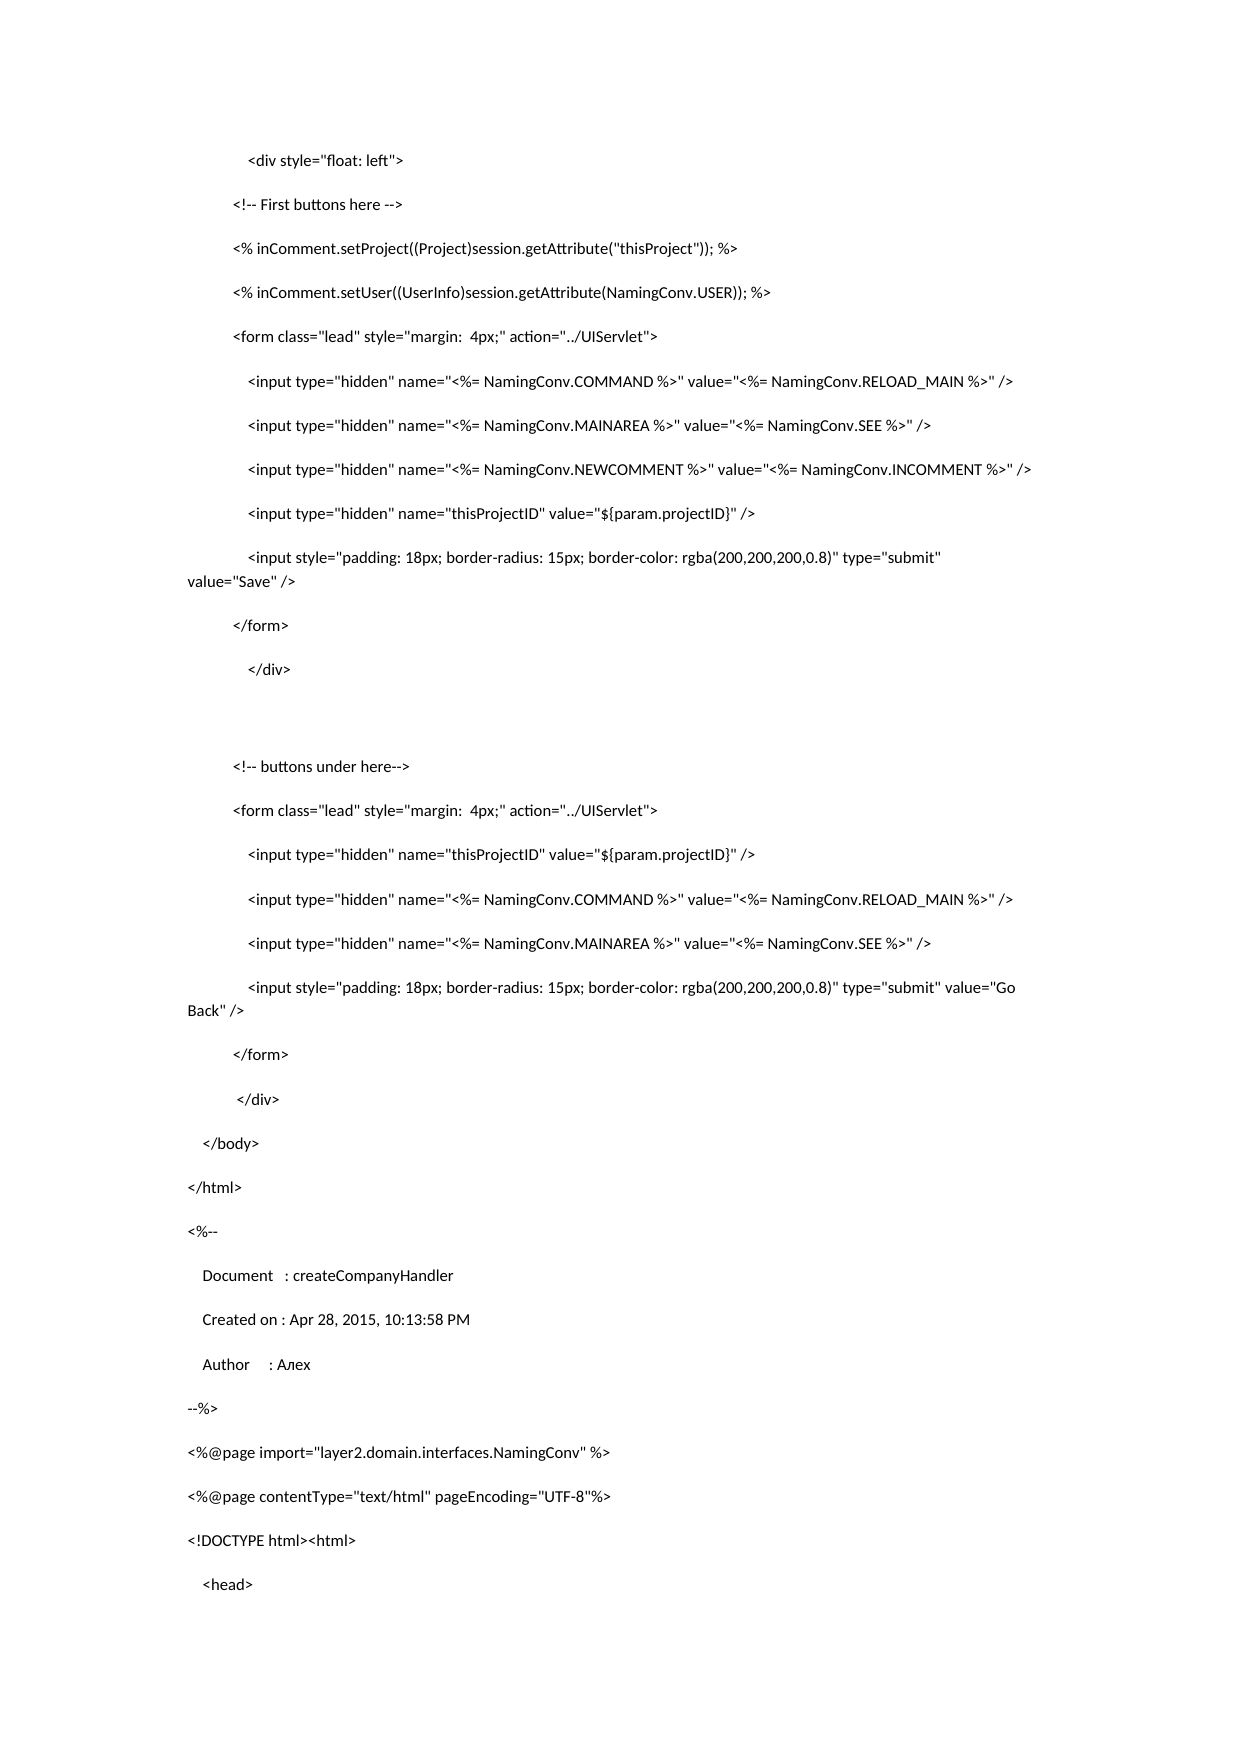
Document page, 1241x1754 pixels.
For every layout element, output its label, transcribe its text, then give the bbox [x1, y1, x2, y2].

text <!-- buttons under here--> [187, 756, 1053, 777]
text </form> [187, 1045, 1053, 1065]
text <%-- [187, 1221, 1053, 1242]
text <!DOCTYPE html><html> [187, 1531, 1053, 1551]
text <!-- First buttons here --> [187, 194, 1053, 214]
text <% inComment.setProject((Project)session.getAttribute("thisProject")); %> [187, 238, 1053, 259]
text --%> [187, 1398, 1053, 1418]
text <%@page import="layer2.domain.interfaces.NamingConv" %> [187, 1442, 1053, 1462]
text </div> [187, 1089, 1053, 1109]
text </html> [187, 1177, 1053, 1197]
text <% inComment.setUser((UserInfo)session.getAttribute(NamingConv.USER)); %> [187, 282, 1053, 303]
text <input type="hidden" name="<%= NamingConv.MAINAREA %>" value="<%= NamingConv.SEE %>" /> [187, 415, 1053, 435]
text <input type="hidden" name="<%= NamingConv.MAINAREA %>" value="<%= NamingConv.SEE %>" /> [187, 933, 1053, 953]
text <form class="lead" style="margin: 4px;" action="../UIServlet"> [187, 327, 1053, 347]
text <input type="hidden" name="thisProjectID" value="${param.projectID}" /> [187, 503, 1053, 524]
text <input type="hidden" name="<%= NamingConv.COMMAND %>" value="<%= NamingConv.RELOAD_MAIN %>" /> [187, 889, 1053, 909]
text <input type="hidden" name="thisProjectID" value="${param.projectID}" /> [187, 845, 1053, 865]
text <head> [187, 1575, 1053, 1595]
text <form class="lead" style="margin: 4px;" action="../UIServlet"> [187, 801, 1053, 821]
text <%@page contentType="text/html" pageEncoding="UTF-8"%> [187, 1486, 1053, 1507]
text <input type="hidden" name="<%= NamingConv.NEWCOMMENT %>" value="<%= NamingConv.INCOMMENT %>" /> [187, 459, 1053, 479]
text </body> [187, 1133, 1053, 1153]
text Document : createCompanyHandler [187, 1266, 1053, 1286]
text <input style="padding: 18px; border-radius: 15px; border-color: rgba(200,200,200,0.8)" type="submit" value="Go Back" /> [187, 977, 1053, 1021]
text <input style="padding: 18px; border-radius: 15px; border-color: rgba(200,200,200,0.8)" type="submit" value="Save" /> [187, 547, 1053, 591]
text <input type="hidden" name="<%= NamingConv.COMMAND %>" value="<%= NamingConv.RELOAD_MAIN %>" /> [187, 371, 1053, 391]
text Author : Алеx [187, 1354, 1053, 1374]
text </form> [187, 615, 1053, 635]
text Created on : Apr 28, 2015, 10:13:58 PM [187, 1310, 1053, 1330]
text <div style="float: left"> [187, 150, 1053, 170]
text </div> [187, 659, 1053, 679]
